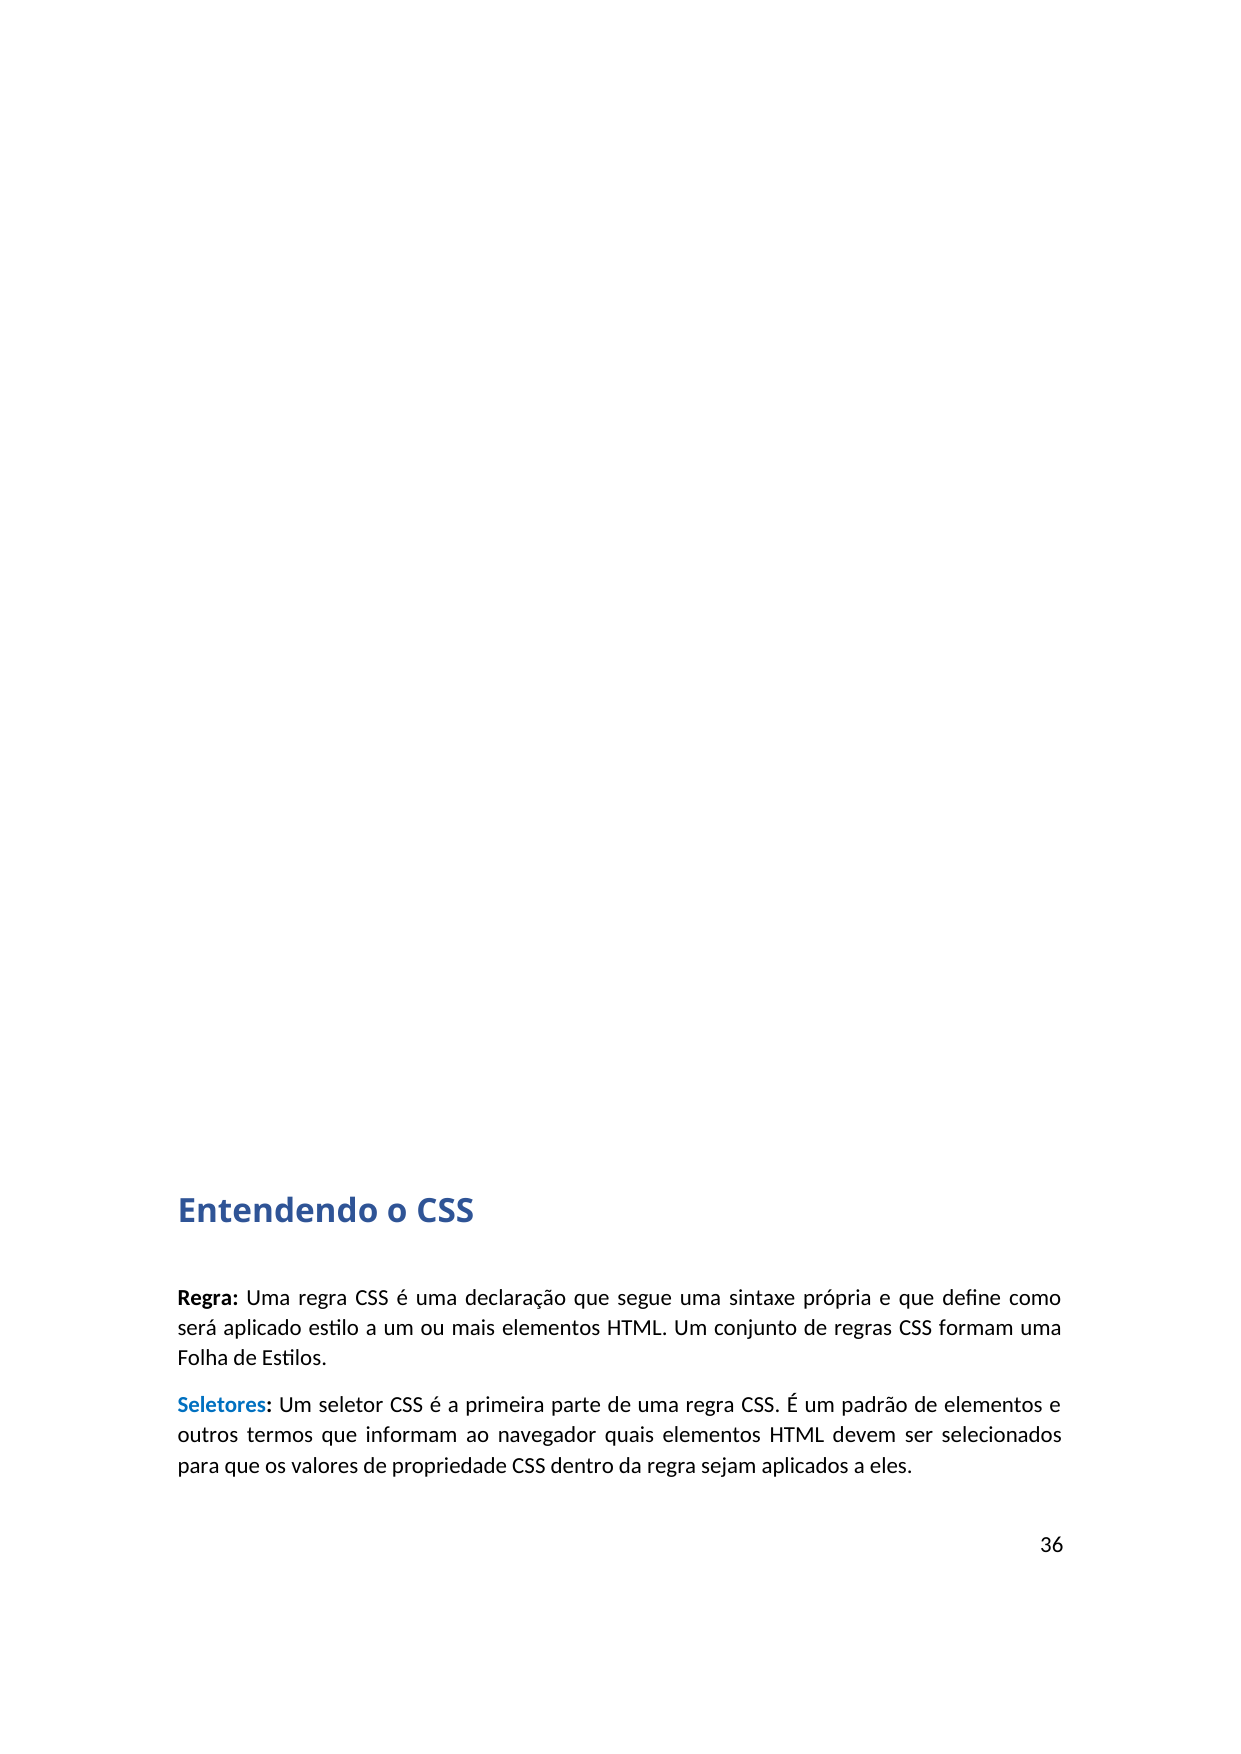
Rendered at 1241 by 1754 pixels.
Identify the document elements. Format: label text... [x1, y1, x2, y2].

text Regra: Uma regra CSS é uma declaração que segue uma sintaxe própria e que define como será aplicado estilo a um ou mais elementos HTML. Um conjunto de regras CSS formam uma Folha de Estilos. [177, 1283, 1063, 1371]
text Seletores: Um seletor CSS é a primeira parte de uma regra CSS. É um padrão de elementos e outros termos que informam ao navegador quais elementos HTML devem ser selecionados para que os valores de propriedade CSS dentro da regra sejam aplicados a eles. [177, 1390, 1063, 1479]
subtitle Entendendo o CSS [177, 1187, 1063, 1233]
